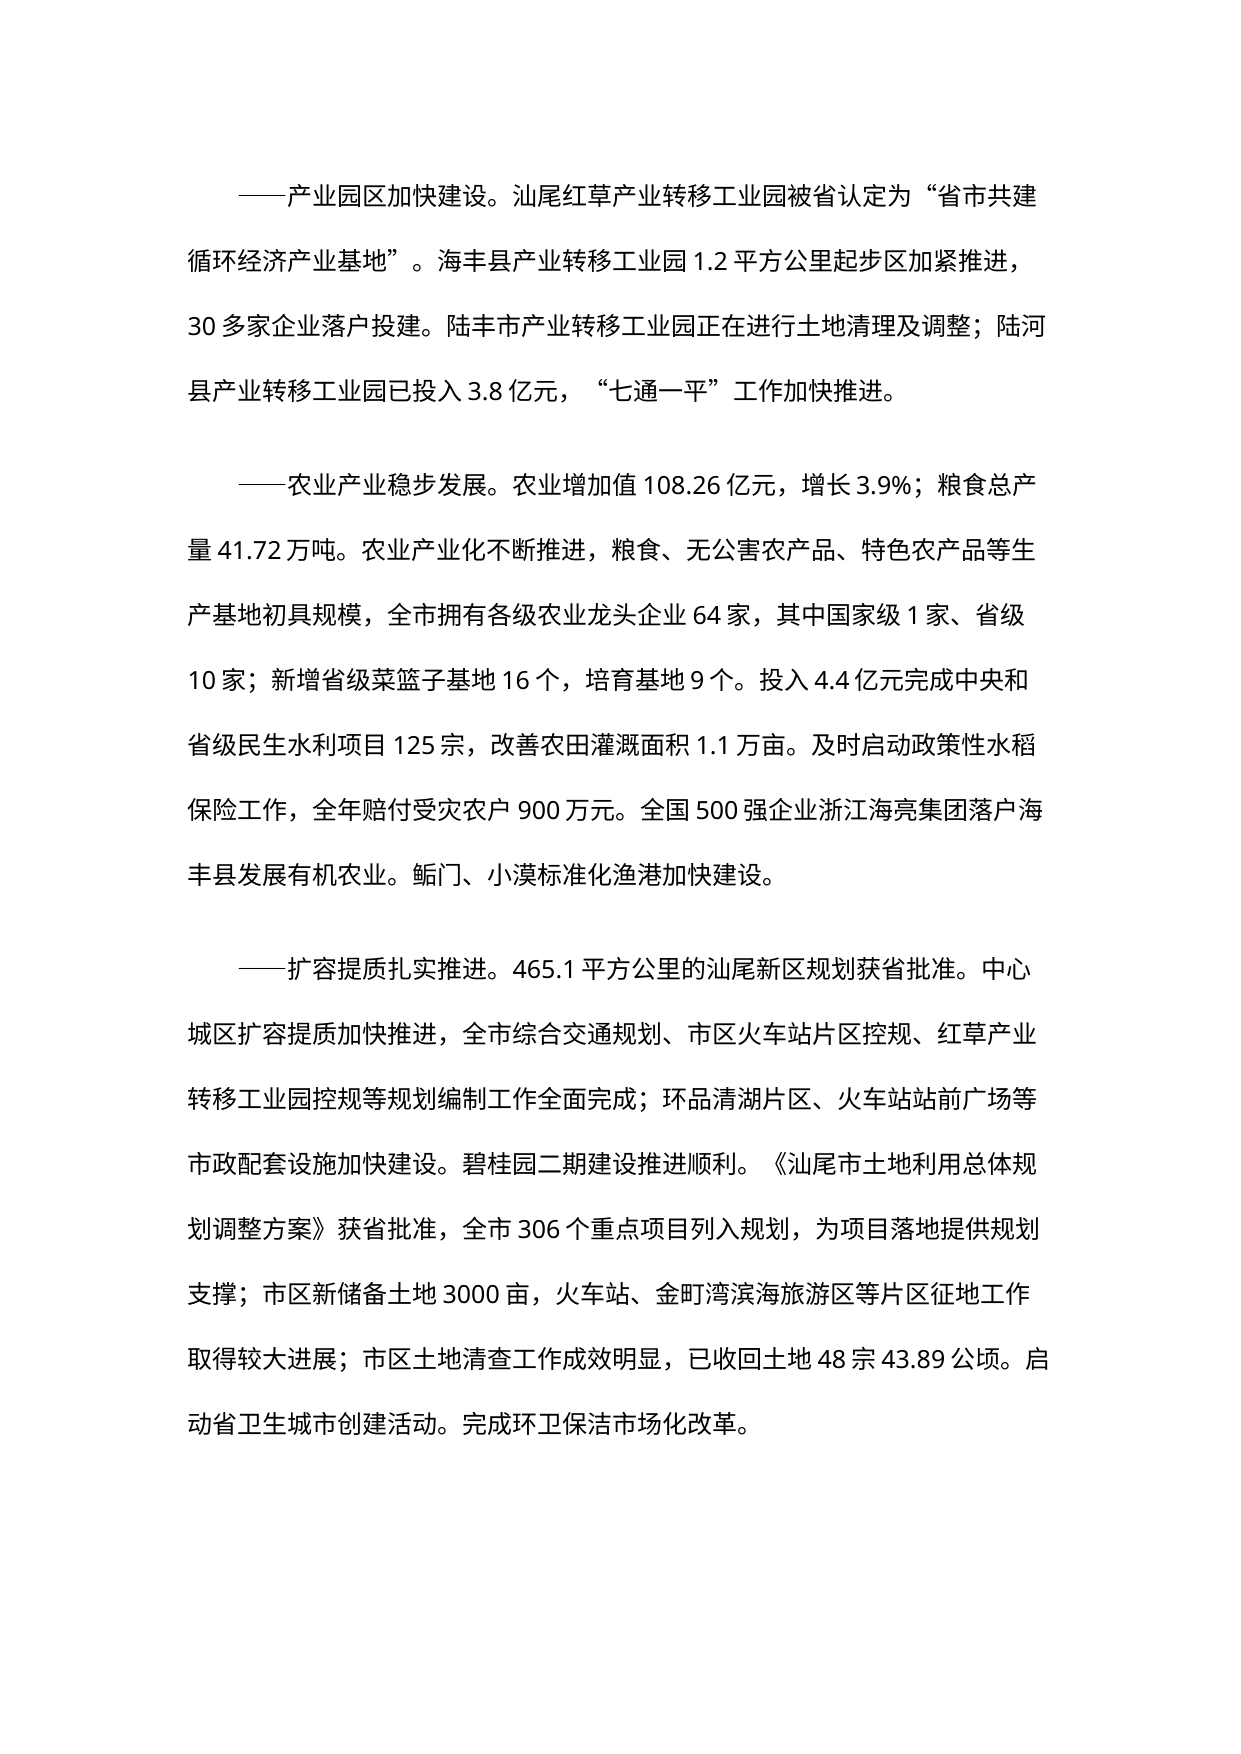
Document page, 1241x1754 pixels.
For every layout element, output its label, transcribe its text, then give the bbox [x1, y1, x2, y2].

text ——农业产业稳步发展。农业增加值108.26亿元，增长3.9%；粮食总产量41.72万吨。农业产业化不断推进，粮食、无公害农产品、特色农产品等生产基地初具规模，全市拥有各级农业龙头企业64家，其中国家级1家、省级10家；新增省级菜篮子基地16个，培育基地9个。投入4.4亿元完成中央和省级民生水利项目125宗，改善农田灌溉面积1.1万亩。及时启动政策性水稻保险工作，全年赔付受灾农户900万元。全国500强企业浙江海亮集团落户海丰县发展有机农业。鲘门、小漠标准化渔港加快建设。 [187, 451, 1053, 906]
text ——产业园区加快建设。汕尾红草产业转移工业园被省认定为“省市共建循环经济产业基地”。海丰县产业转移工业园1.2平方公里起步区加紧推进，30多家企业落户投建。陆丰市产业转移工业园正在进行土地清理及调整；陆河县产业转移工业园已投入3.8亿元，“七通一平”工作加快推进。 [187, 162, 1053, 422]
text ——扩容提质扎实推进。465.1平方公里的汕尾新区规划获省批准。中心城区扩容提质加快推进，全市综合交通规划、市区火车站片区控规、红草产业转移工业园控规等规划编制工作全面完成；环品清湖片区、火车站站前广场等市政配套设施加快建设。碧桂园二期建设推进顺利。《汕尾市土地利用总体规划调整方案》获省批准，全市306个重点项目列入规划，为项目落地提供规划支撑；市区新储备土地3000亩，火车站、金町湾滨海旅游区等片区征地工作取得较大进展；市区土地清查工作成效明显，已收回土地48宗43.89公顷。启动省卫生城市创建活动。完成环卫保洁市场化改革。 [187, 935, 1053, 1455]
